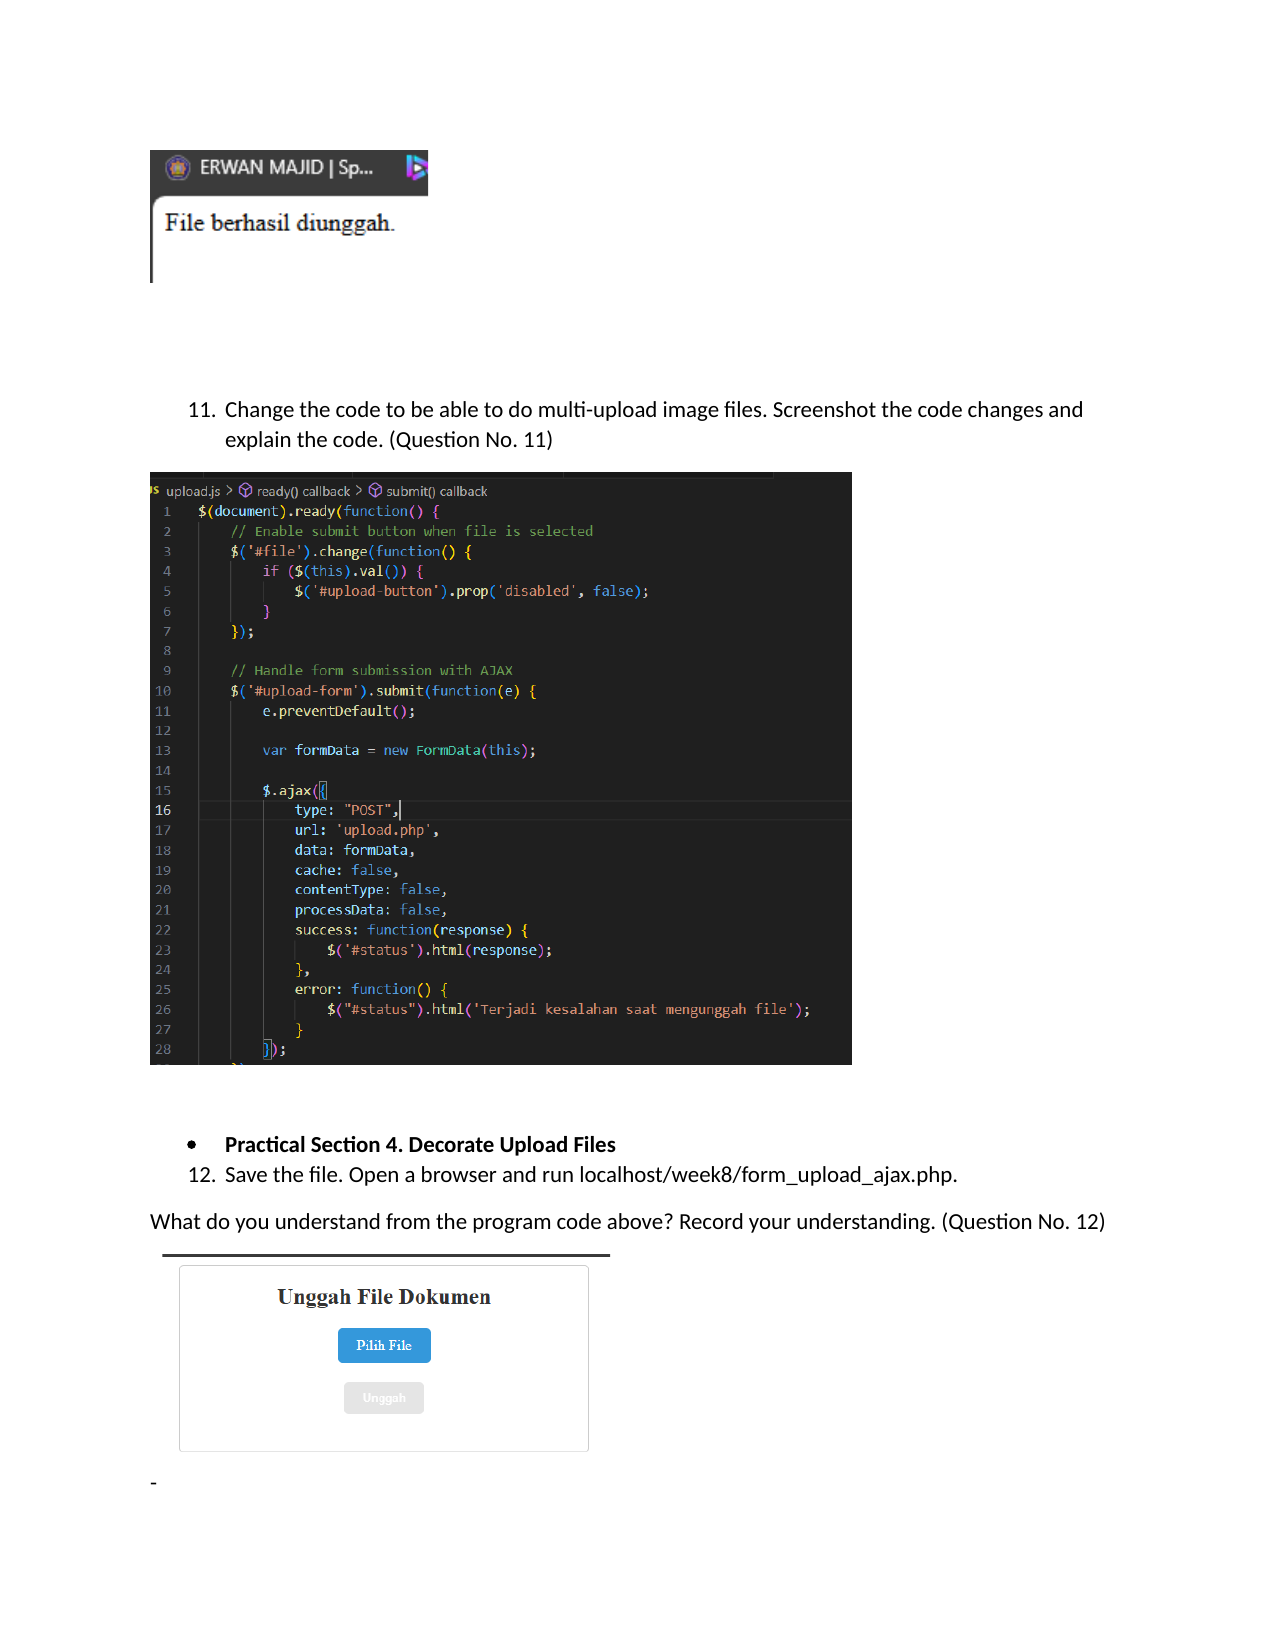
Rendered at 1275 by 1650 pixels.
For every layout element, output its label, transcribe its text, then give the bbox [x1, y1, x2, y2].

text What do you understand from the program code above? Record your understanding. (Question No. 12) [150, 1207, 1125, 1236]
list Save the file. Open a browser and run localhost/week8/form_upload_ajax.php. [187, 1161, 1125, 1189]
picture [162, 1254, 611, 1491]
list Change the code to be able to do multi-upload image files. Screenshot the code changes and explain the code. (Question No. 11) [187, 395, 1125, 454]
picture [150, 150, 429, 283]
list Practical Section 4. Decorate Upload Files [187, 1130, 1125, 1158]
picture [150, 472, 852, 1065]
